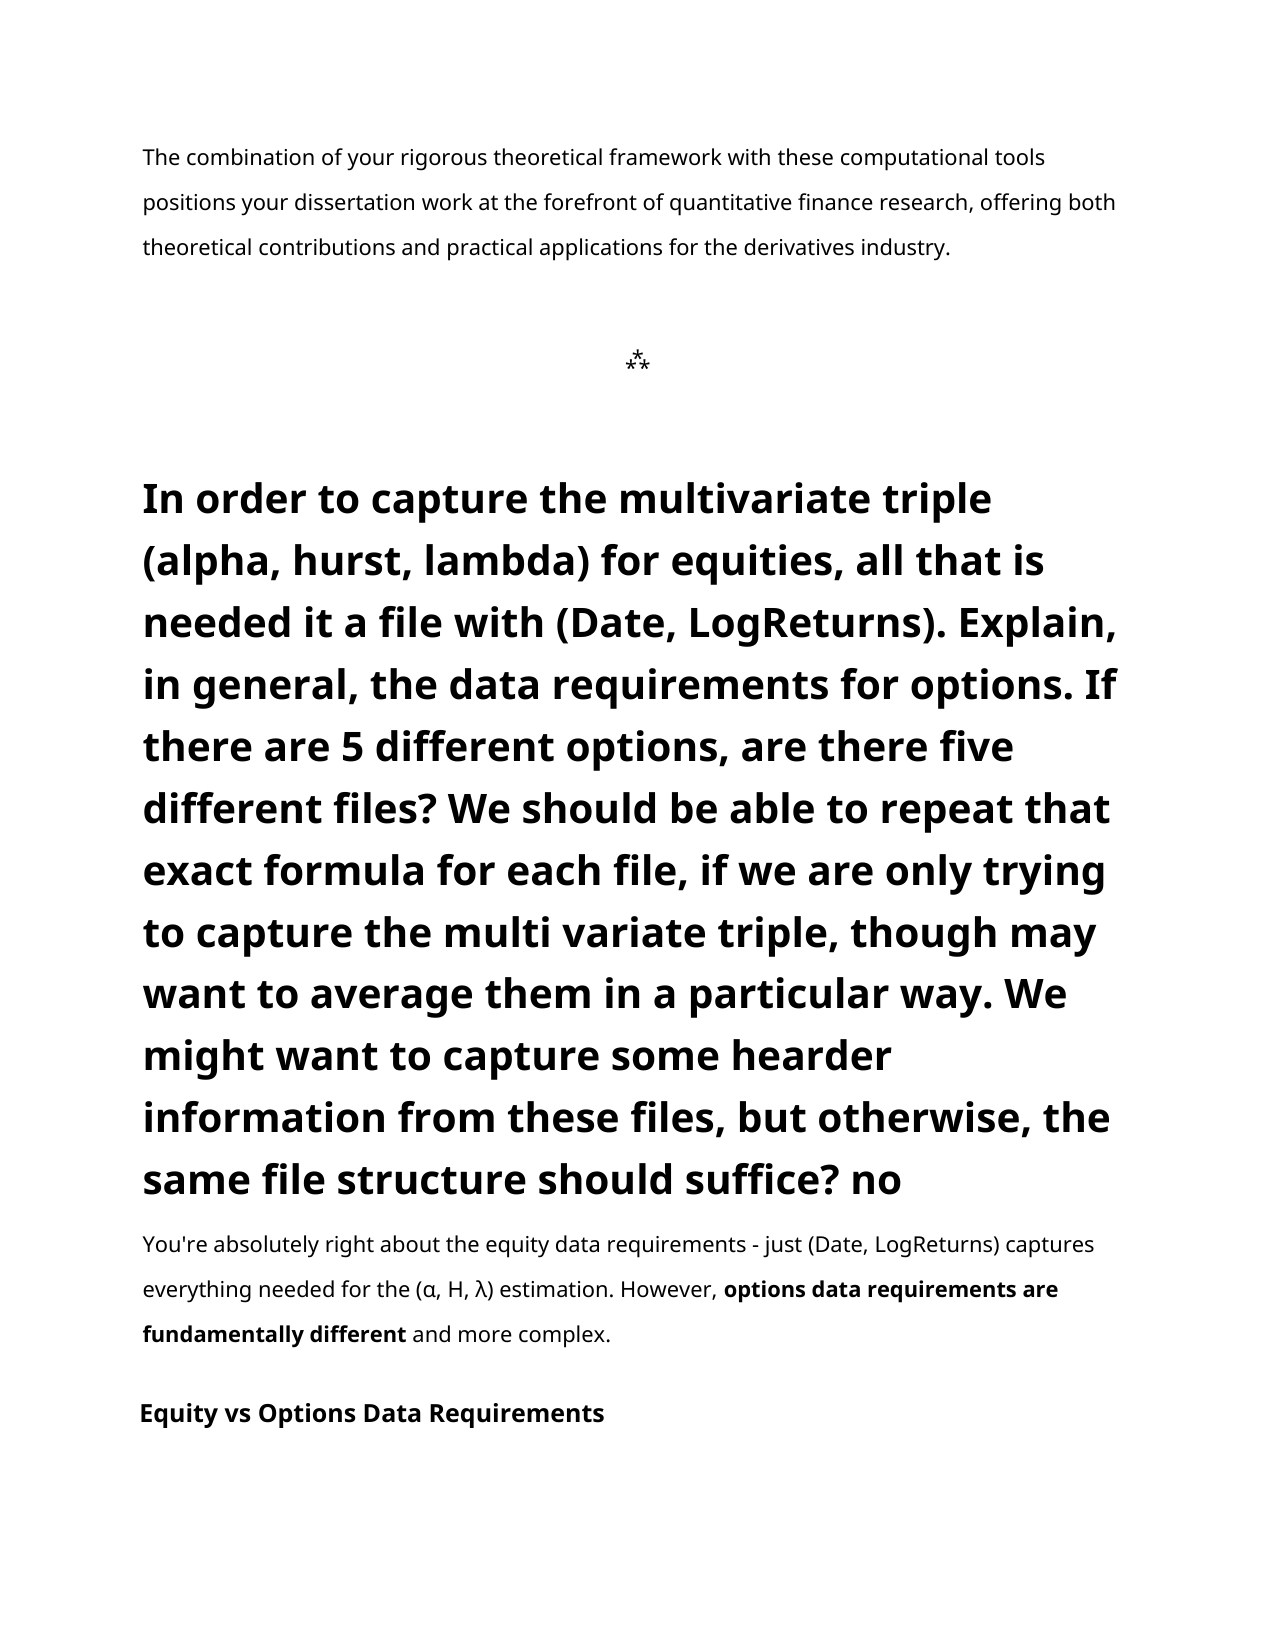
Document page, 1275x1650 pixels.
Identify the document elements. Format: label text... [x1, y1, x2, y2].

text Equity vs Options Data Requirements [139, 1396, 1133, 1430]
text You're absolutely right about the equity data requirements - just (Date, LogReturns) captures everything needed for the (α, H, λ) estimation. However, options data requirements are fundamentally different and more complex. [142, 1229, 1133, 1348]
text The combination of your rigorous theoretical framework with these computational tools positions your dissertation work at the forefront of quantitative finance research, offering both theoretical contributions and practical applications for the derivatives industry. [142, 142, 1133, 306]
text ⁂ [142, 343, 1133, 373]
text In order to capture the multivariate triple (alpha, hurst, lambda) for equities, all that is needed it a file with (Date, LogReturns). Explain, in general, the data requirements for options. If there are 5 different options, are there five different files? We should be able to repeat that exact formula for each file, if we are only trying to capture the multi variate triple, though may want to average them in a particular way. We might want to capture some hearder information from these files, but otherwise, the same file structure should suffice? no [142, 470, 1133, 1206]
